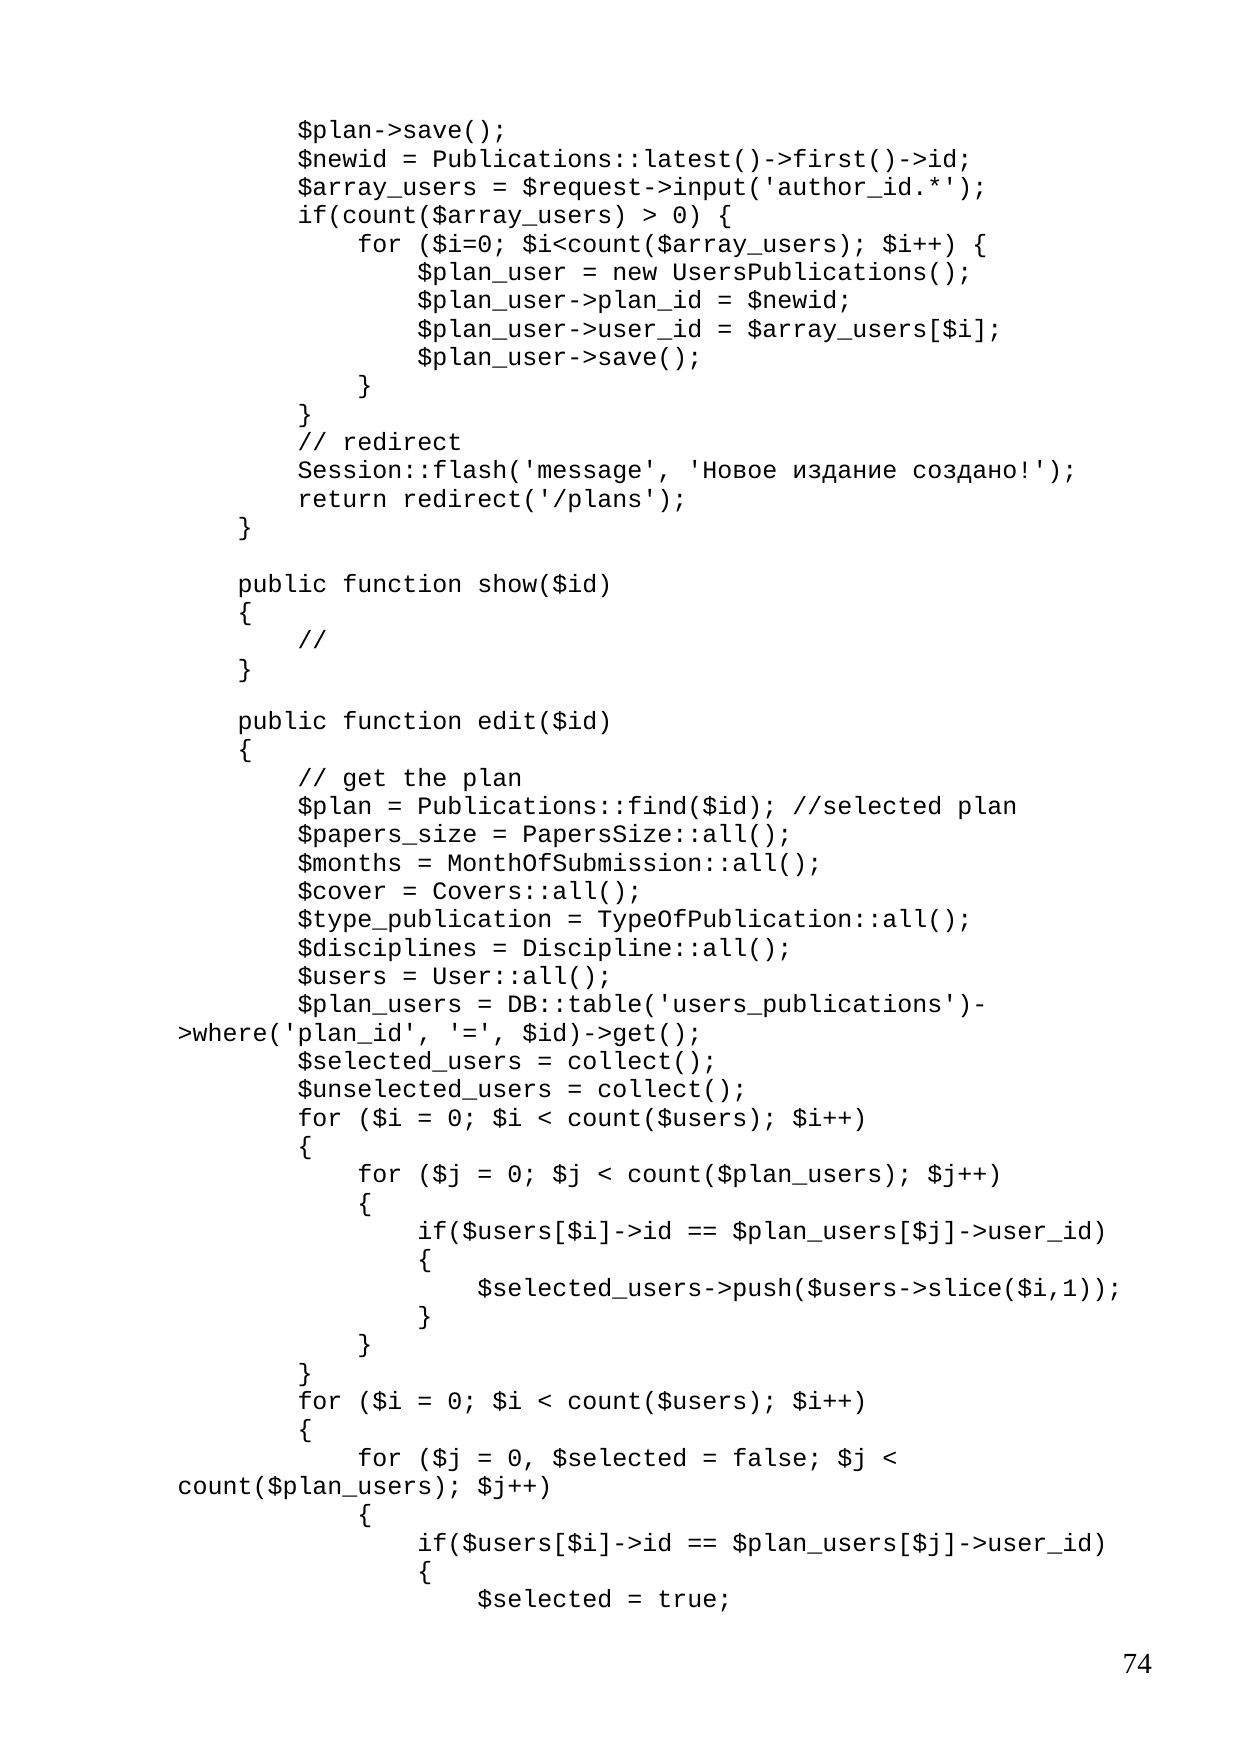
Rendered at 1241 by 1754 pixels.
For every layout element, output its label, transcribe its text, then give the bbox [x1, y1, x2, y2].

text } [177, 401, 1152, 430]
text Session::flash('message', 'Новое издание создано!'); [177, 458, 1152, 486]
text } [177, 656, 1152, 685]
text // get the plan [177, 765, 1152, 793]
text $papers_size = PapersSize::all(); [177, 822, 1152, 850]
text for ($i=0; $i<count($array_users); $i++) { [177, 231, 1152, 260]
text $selected_users->push($users->slice($i,1)); [177, 1275, 1152, 1303]
text { [177, 600, 1152, 628]
text $plan_user->user_id = $array_users[$i]; [177, 316, 1152, 345]
text { [177, 1558, 1152, 1587]
text $type_publication = TypeOfPublication::all(); [177, 907, 1152, 935]
text // redirect [177, 430, 1152, 458]
text for ($i = 0; $i < count($users); $i++) [177, 1388, 1152, 1417]
text // [177, 628, 1152, 656]
text $plan_user = new UsersPublications(); [177, 260, 1152, 288]
text $cover = Covers::all(); [177, 878, 1152, 907]
text { [177, 1417, 1152, 1445]
text if($users[$i]->id == $plan_users[$j]->user_id) [177, 1218, 1152, 1247]
text } [177, 373, 1152, 401]
text $months = MonthOfSubmission::all(); [177, 850, 1152, 878]
text if($users[$i]->id == $plan_users[$j]->user_id) [177, 1530, 1152, 1558]
text } [177, 1303, 1152, 1332]
text $plan = Publications::find($id); //selected plan [177, 793, 1152, 822]
text $unselected_users = collect(); [177, 1077, 1152, 1105]
text for ($i = 0; $i < count($users); $i++) [177, 1105, 1152, 1133]
text $plan_user->save(); [177, 345, 1152, 373]
text for ($j = 0; $j < count($plan_users); $j++) [177, 1162, 1152, 1190]
text { [177, 1133, 1152, 1162]
text { [177, 737, 1152, 765]
text public function show($id) [177, 571, 1152, 600]
text { [177, 1502, 1152, 1530]
text } [177, 1360, 1152, 1388]
text for ($j = 0, $selected = false; $j < count($plan_users); $j++) [177, 1445, 1152, 1502]
text if(count($array_users) > 0) { [177, 203, 1152, 231]
text { [177, 1190, 1152, 1218]
text $disciplines = Discipline::all(); [177, 935, 1152, 963]
text } [177, 515, 1152, 543]
text $selected = true; [177, 1587, 1152, 1615]
text return redirect('/plans'); [177, 486, 1152, 515]
text $newid = Publications::latest()->first()->id; [177, 146, 1152, 175]
text public function edit($id) [177, 708, 1152, 737]
text } [177, 1332, 1152, 1360]
text $users = User::all(); [177, 963, 1152, 992]
text { [177, 1247, 1152, 1275]
text $plan_user->plan_id = $newid; [177, 288, 1152, 316]
text $plan_users = DB::table('users_publications')->where('plan_id', '=', $id)->get(); [177, 992, 1152, 1048]
text $plan->save(); [177, 118, 1152, 146]
text $array_users = $request->input('author_id.*'); [177, 175, 1152, 203]
text $selected_users = collect(); [177, 1048, 1152, 1077]
